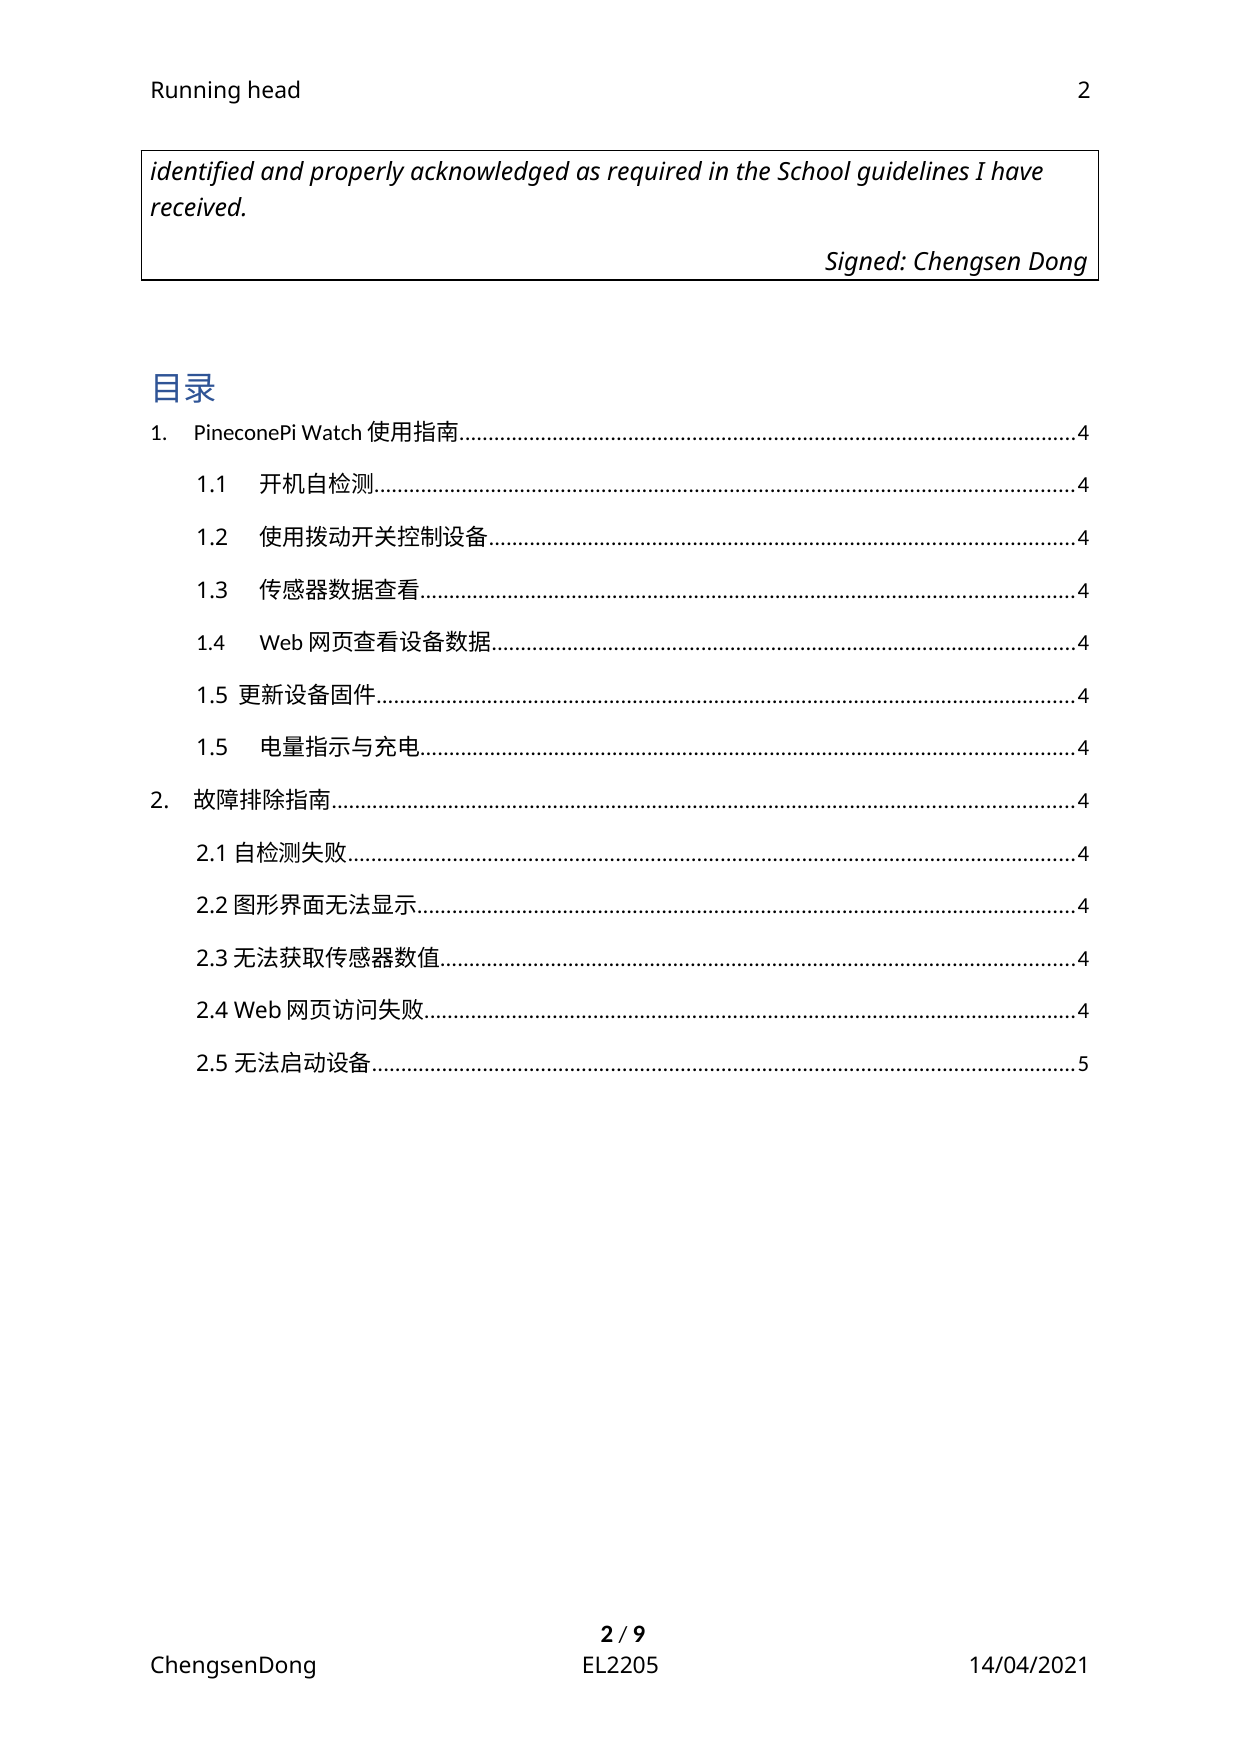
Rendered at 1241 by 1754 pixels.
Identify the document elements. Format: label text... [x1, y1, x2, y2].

text Signed: Chengsen Dong [142, 240, 1098, 279]
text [142, 151, 1098, 224]
